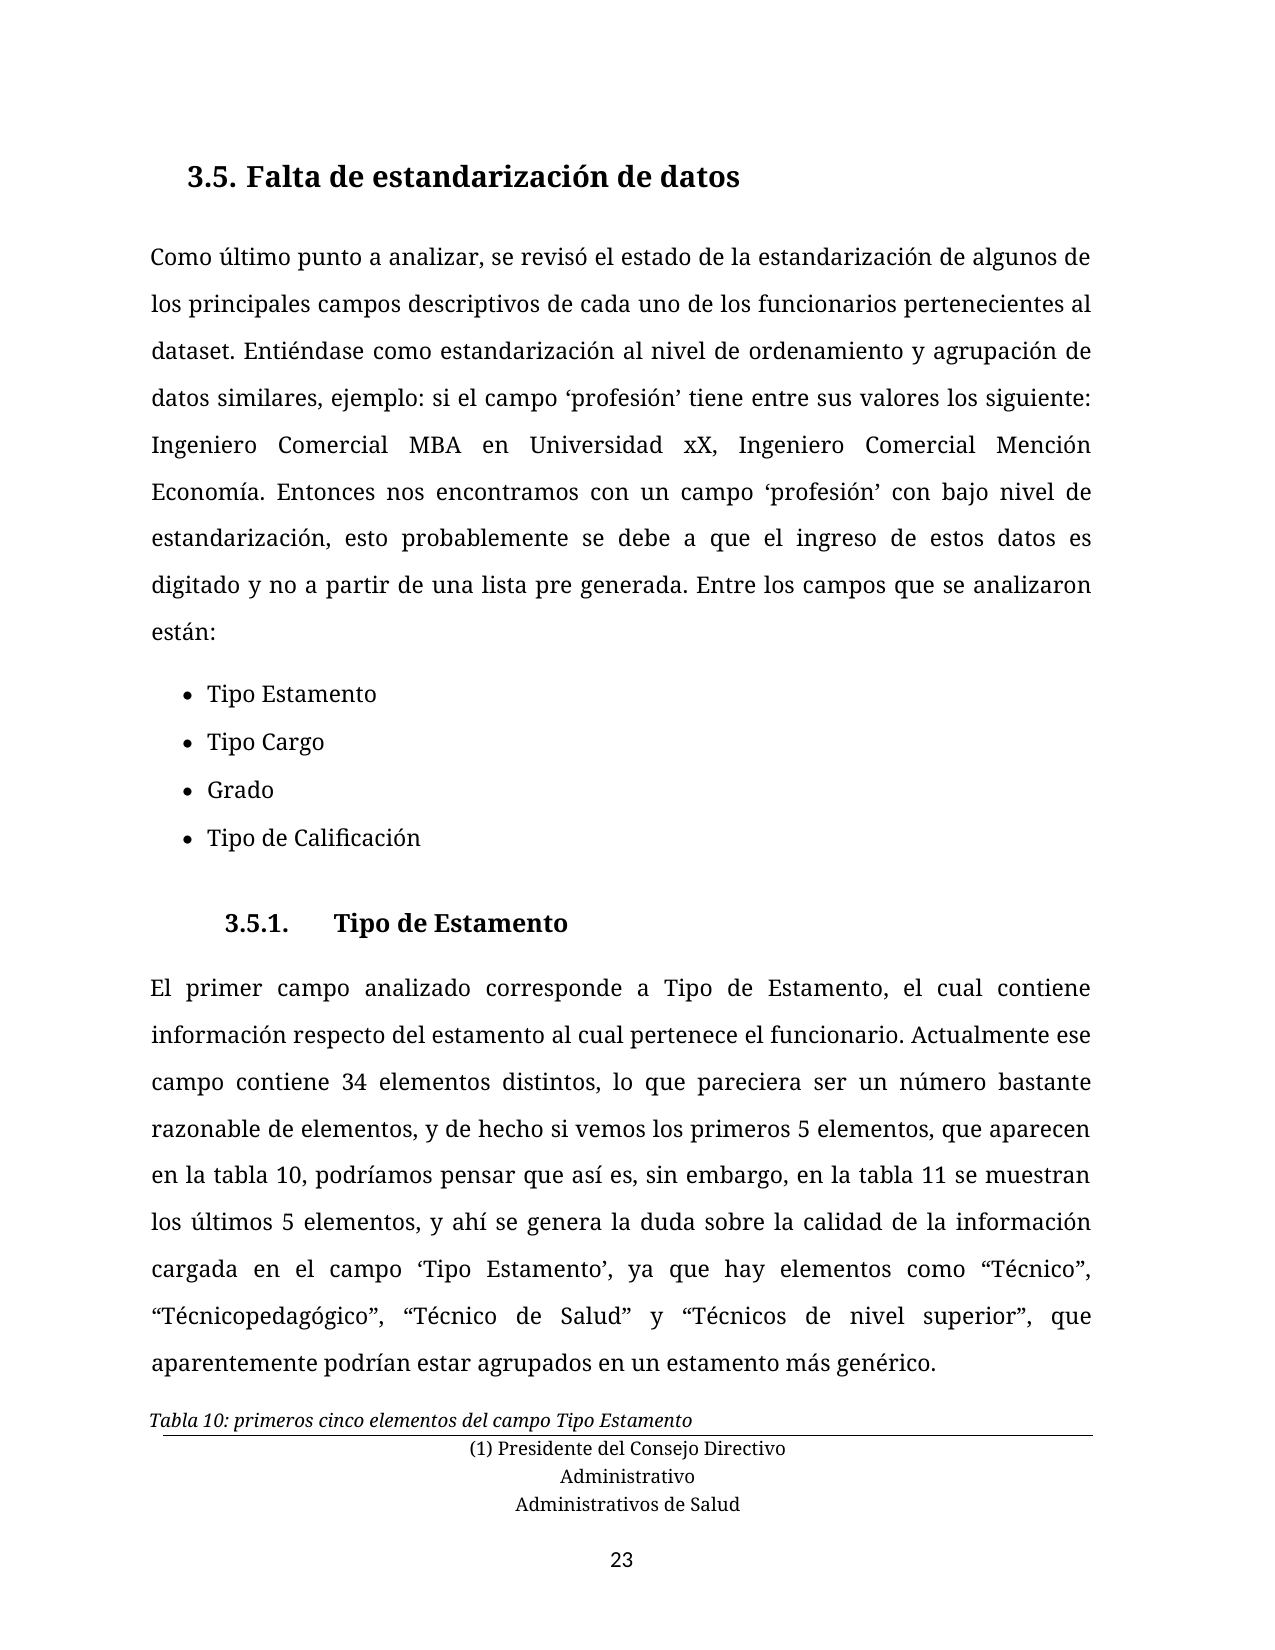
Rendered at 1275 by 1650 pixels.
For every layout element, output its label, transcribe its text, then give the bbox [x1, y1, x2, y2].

table_cell Administrativo [163, 1464, 1093, 1491]
text Tabla 10: primeros cinco elementos del campo Tipo Estamento [148, 1407, 1093, 1432]
text Como último punto a analizar, se revisó el estado de la estandarización de algunos de los principales campos descriptivos de cada uno de los funcionarios pertenecientes al dataset. Entiéndase como estandarización al nivel de ordenamiento y agrupación de datos similares, ejemplo: si el campo ‘profesión’ tiene entre sus valores los siguiente: Ingeniero Comercial MBA en Universidad xX, Ingeniero Comercial Mención Economía. Entonces nos encontramos con un campo ‘profesión’ con bajo nivel de estandarización, esto probablemente se debe a que el ingreso de estos datos es digitado y no a partir de una lista pre generada. Entre los campos que se analizaron están: [150, 241, 1093, 647]
subtitle Falta de estandarización de datos [187, 157, 1093, 196]
table_cell Administrativos de Salud [163, 1491, 1093, 1519]
text El primer campo analizado corresponde a Tipo de Estamento, el cual contiene información respecto del estamento al cual pertenece el funcionario. Actualmente ese campo contiene 34 elementos distintos, lo que pareciera ser un número bastante razonable de elementos, y de hecho si vemos los primeros 5 elementos, que aparecen en la tabla 10, podríamos pensar que así es, sin embargo, en la tabla 11 se muestran los últimos 5 elementos, y ahí se genera la duda sobre la calidad de la información cargada en el campo ‘Tipo Estamento’, ya que hay elementos como “Técnico”, “Técnicopedagógico”, “Técnico de Salud” y “Técnicos de nivel superior”, que aparentemente podrían estar agrupados en un estamento más genérico. [150, 972, 1093, 1378]
list Grado [182, 774, 1093, 805]
list Tipo Cargo [182, 726, 1093, 757]
table_header (1) Presidente del Consejo Directivo [163, 1436, 1093, 1463]
list Tipo Estamento [182, 678, 1093, 709]
list Tipo de Calificación [182, 822, 1093, 853]
subtitle Tipo de Estamento [225, 906, 1093, 939]
